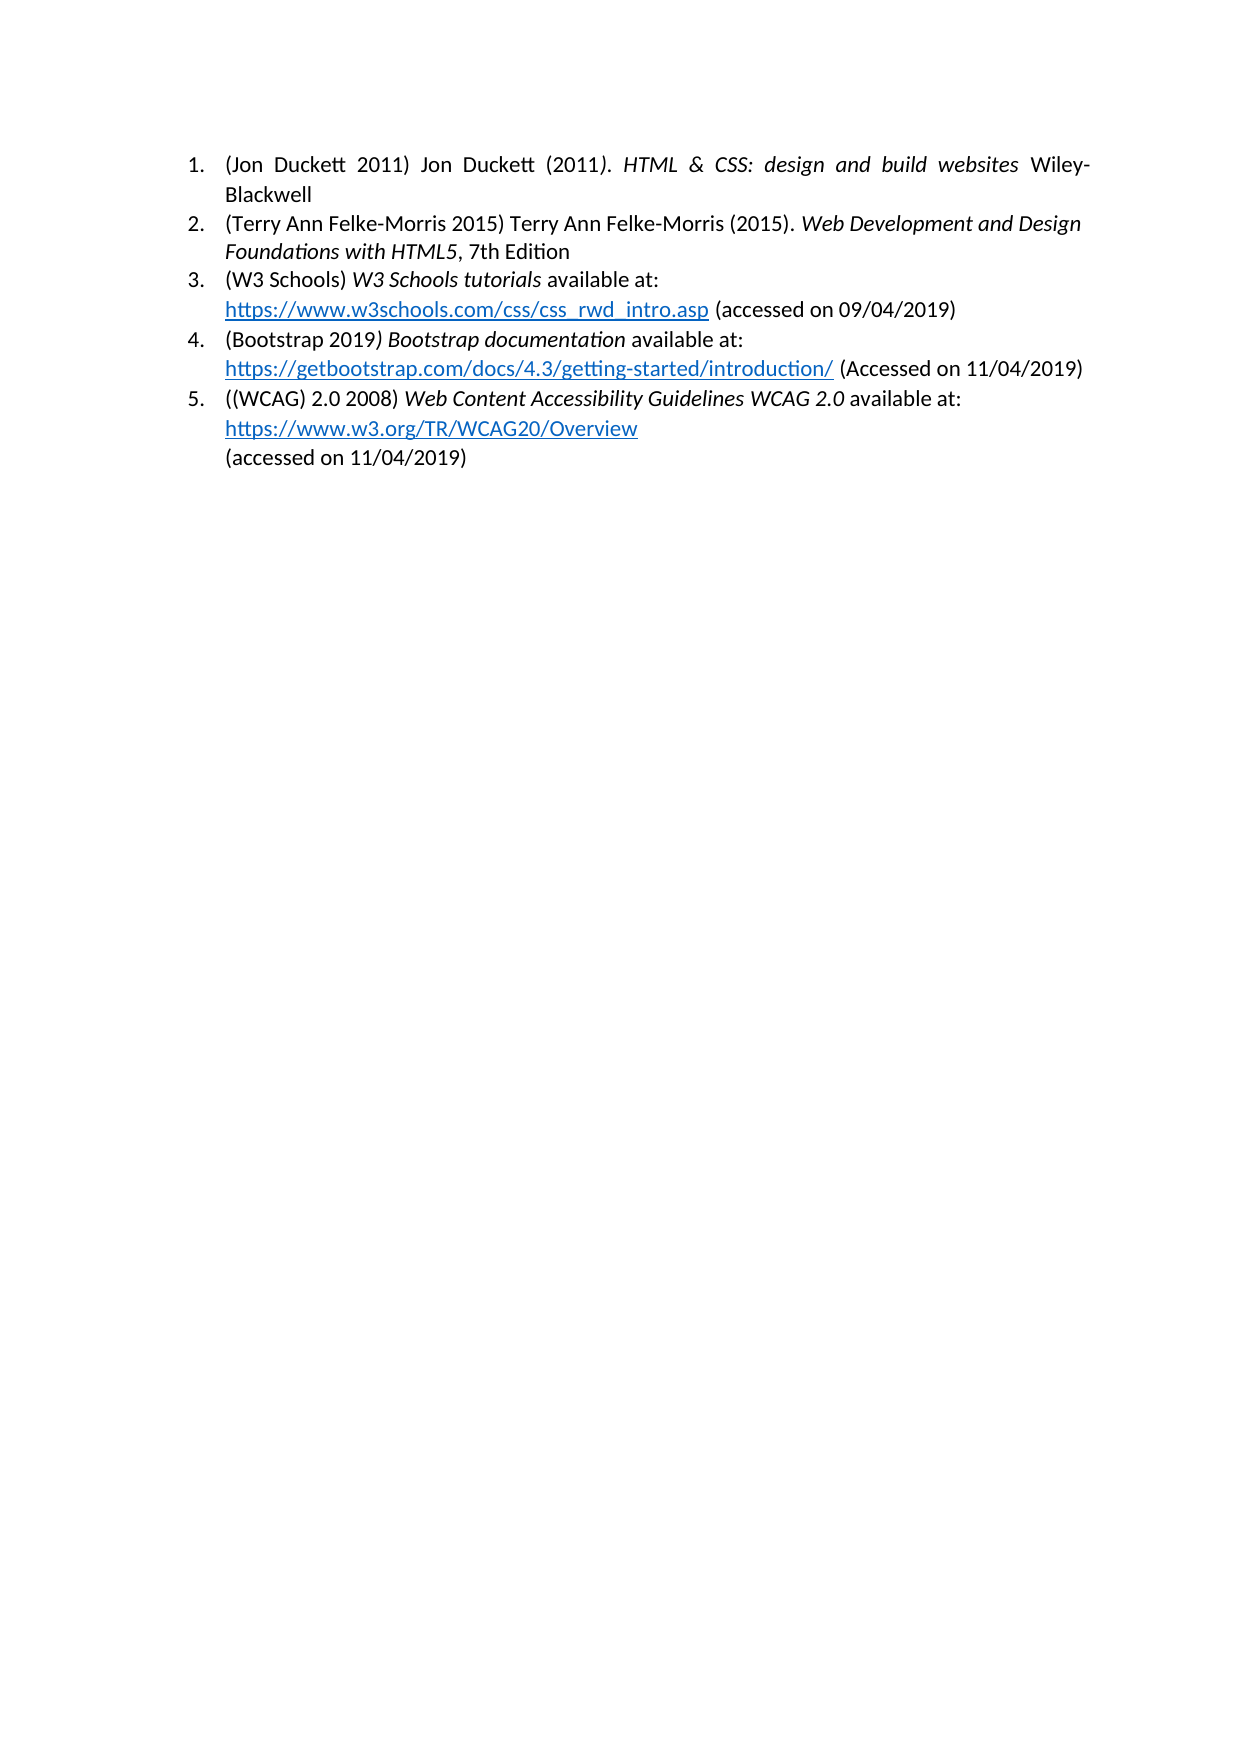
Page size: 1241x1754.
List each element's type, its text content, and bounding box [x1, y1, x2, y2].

list (Jon Duckett 2011) Jon Duckett (2011). HTML & CSS: design and build websites Wiley-Blackwell [187, 150, 1090, 208]
list ((WCAG) 2.0 2008) Web Content Accessibility Guidelines WCAG 2.0 available at: https://www.w3.org/TR/WCAG20/Overview [187, 384, 1090, 442]
list (W3 Schools) W3 Schools tutorials available at: https://www.w3schools.com/css/css_rwd_intro.asp (accessed on 09/04/2019) [187, 265, 1090, 323]
list (Bootstrap 2019) Bootstrap documentation available at: https://getbootstrap.com/docs/4.3/getting-started/introduction/ (Accessed on 11/04/2019) [187, 325, 1090, 382]
list (Terry Ann Felke-Morris 2015) Terry Ann Felke-Morris (2015). Web Development and Design Foundations with HTML5, 7th Edition [187, 209, 1090, 265]
list (accessed on 11/04/2019) [225, 443, 1090, 472]
